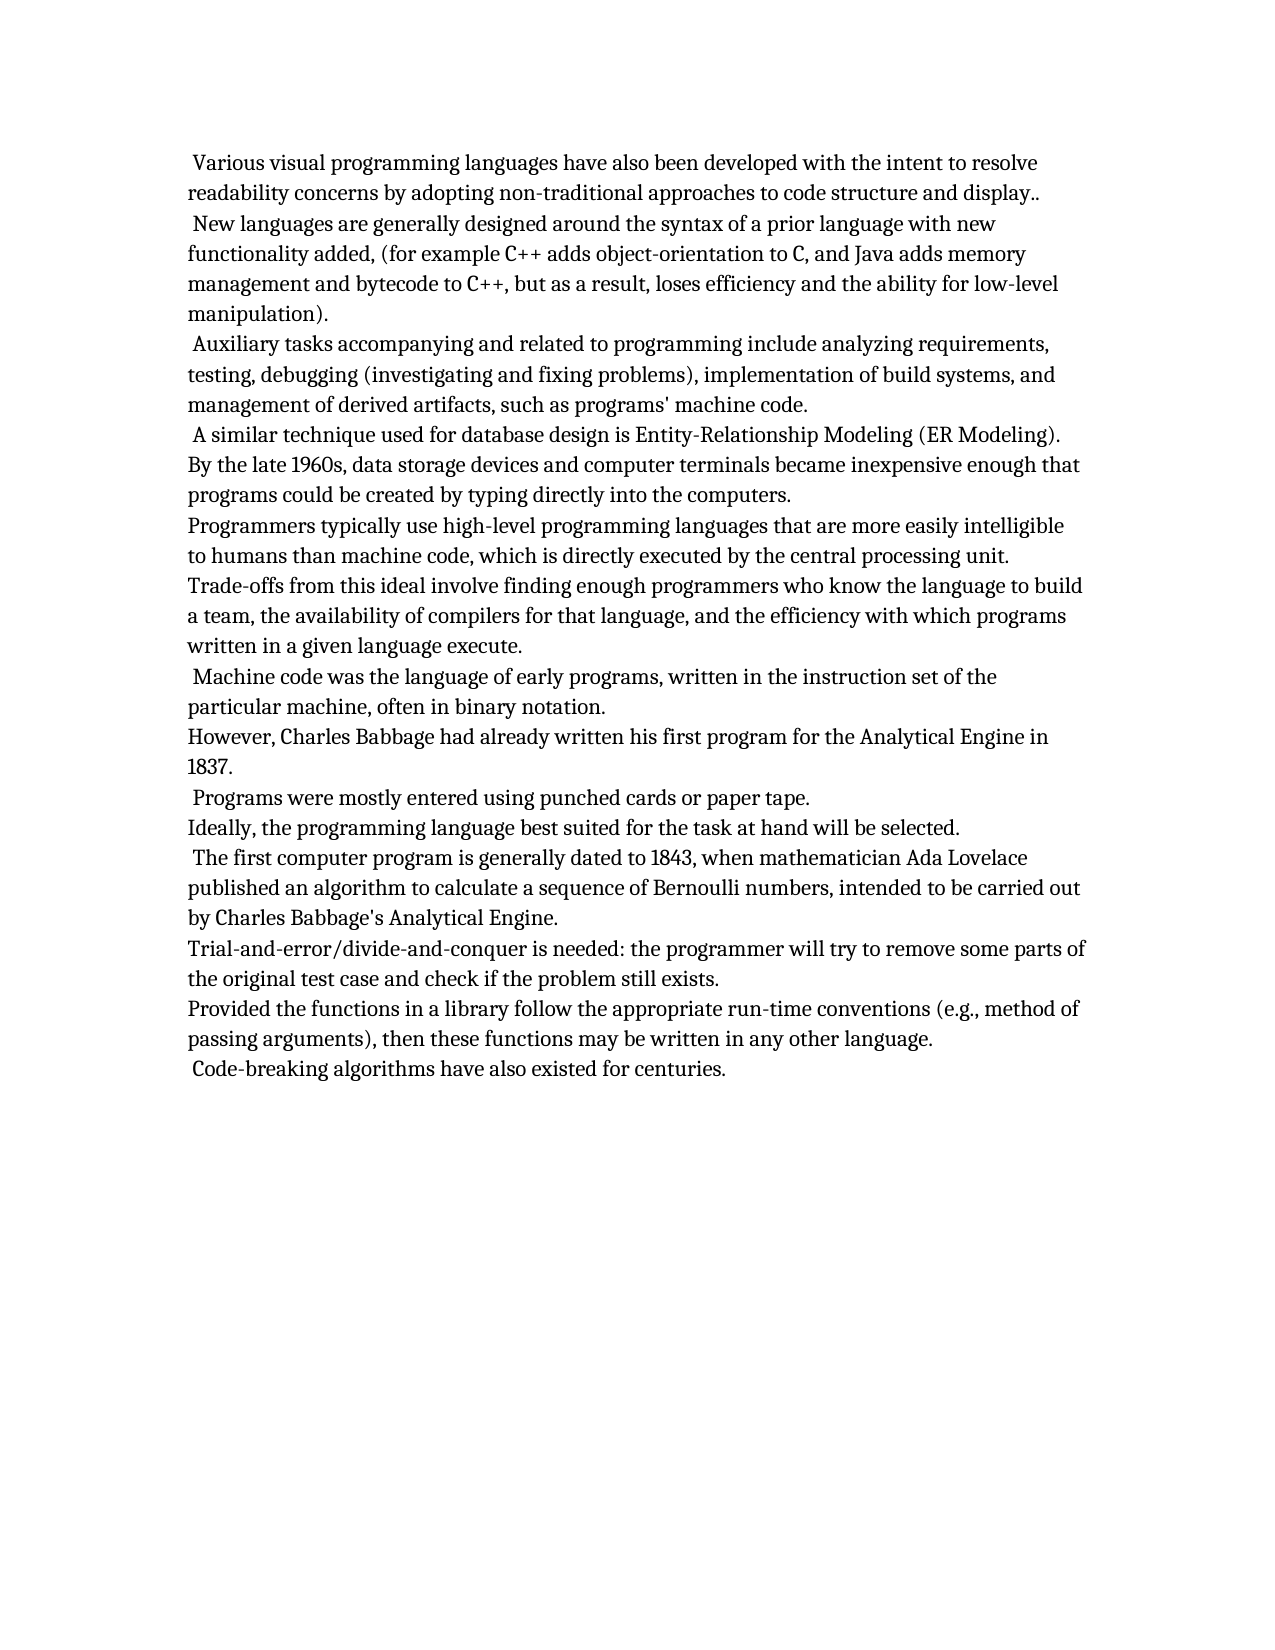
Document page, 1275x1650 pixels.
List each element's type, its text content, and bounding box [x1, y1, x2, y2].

text Various visual programming languages have also been developed with the intent to resolve readability concerns by adopting non-traditional approaches to code structure and display.. New languages are generally designed around the syntax of a prior language with new functionality added, (for example C++ adds object-orientation to C, and Java adds memory management and bytecode to C++, but as a result, loses efficiency and the ability for low-level manipulation). Auxiliary tasks accompanying and related to programming include analyzing requirements, testing, debugging (investigating and fixing problems), implementation of build systems, and management of derived artifacts, such as programs' machine code. A similar technique used for database design is Entity-Relationship Modeling (ER Modeling). By the late 1960s, data storage devices and computer terminals became inexpensive enough that programs could be created by typing directly into the computers. Programmers typically use high-level programming languages that are more easily intelligible to humans than machine code, which is directly executed by the central processing unit. Trade-offs from this ideal involve finding enough programmers who know the language to build a team, the availability of compilers for that language, and the efficiency with which programs written in a given language execute. Machine code was the language of early programs, written in the instruction set of the particular machine, often in binary notation. However, Charles Babbage had already written his first program for the Analytical Engine in 1837. Programs were mostly entered using punched cards or paper tape. Ideally, the programming language best suited for the task at hand will be selected. The first computer program is generally dated to 1843, when mathematician Ada Lovelace published an algorithm to calculate a sequence of Bernoulli numbers, intended to be carried out by Charles Babbage's Analytical Engine. Trial-and-error/divide-and-conquer is needed: the programmer will try to remove some parts of the original test case and check if the problem still exists. Provided the functions in a library follow the appropriate run-time conventions (e.g., method of passing arguments), then these functions may be written in any other language. Code-breaking algorithms have also existed for centuries. [187, 150, 1087, 1083]
